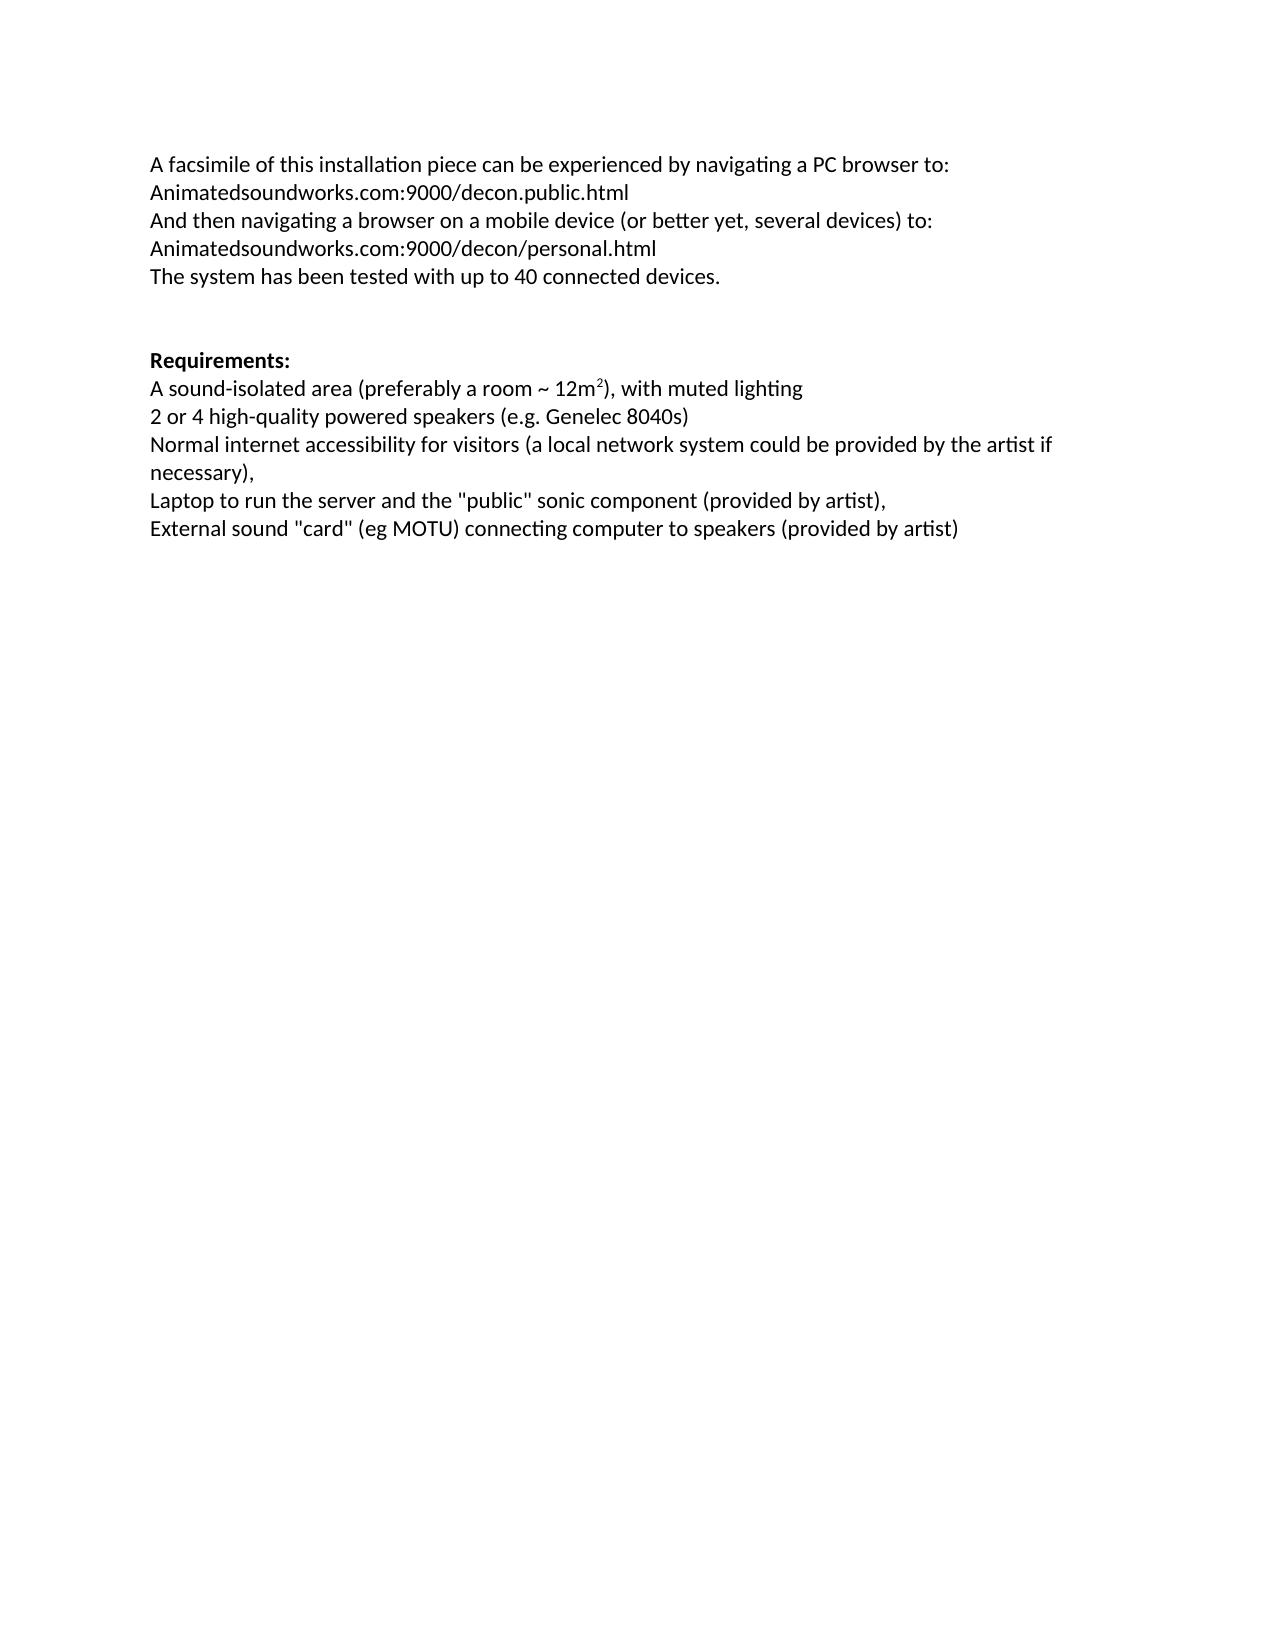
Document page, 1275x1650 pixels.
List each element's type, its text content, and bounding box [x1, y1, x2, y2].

text A sound-isolated area (preferably a room ~ 12m2), with muted lighting [150, 374, 1125, 402]
text The system has been tested with up to 40 connected devices. [150, 262, 1125, 290]
text A facsimile of this installation piece can be experienced by navigating a PC browser to: [150, 150, 1125, 178]
text 2 or 4 high-quality powered speakers (e.g. Genelec 8040s) [150, 402, 1125, 430]
text External sound "card" (eg MOTU) connecting computer to speakers (provided by artist) [150, 514, 1125, 542]
text Animatedsoundworks.com:9000/decon/personal.html [150, 234, 1125, 262]
text And then navigating a browser on a mobile device (or better yet, several devices) to: [150, 206, 1125, 234]
text Laptop to run the server and the "public" sonic component (provided by artist), [150, 486, 1125, 514]
text Animatedsoundworks.com:9000/decon.public.html [150, 178, 1125, 206]
text Requirements: [150, 346, 1125, 374]
text Normal internet accessibility for visitors (a local network system could be provided by the artist if necessary), [150, 430, 1125, 486]
